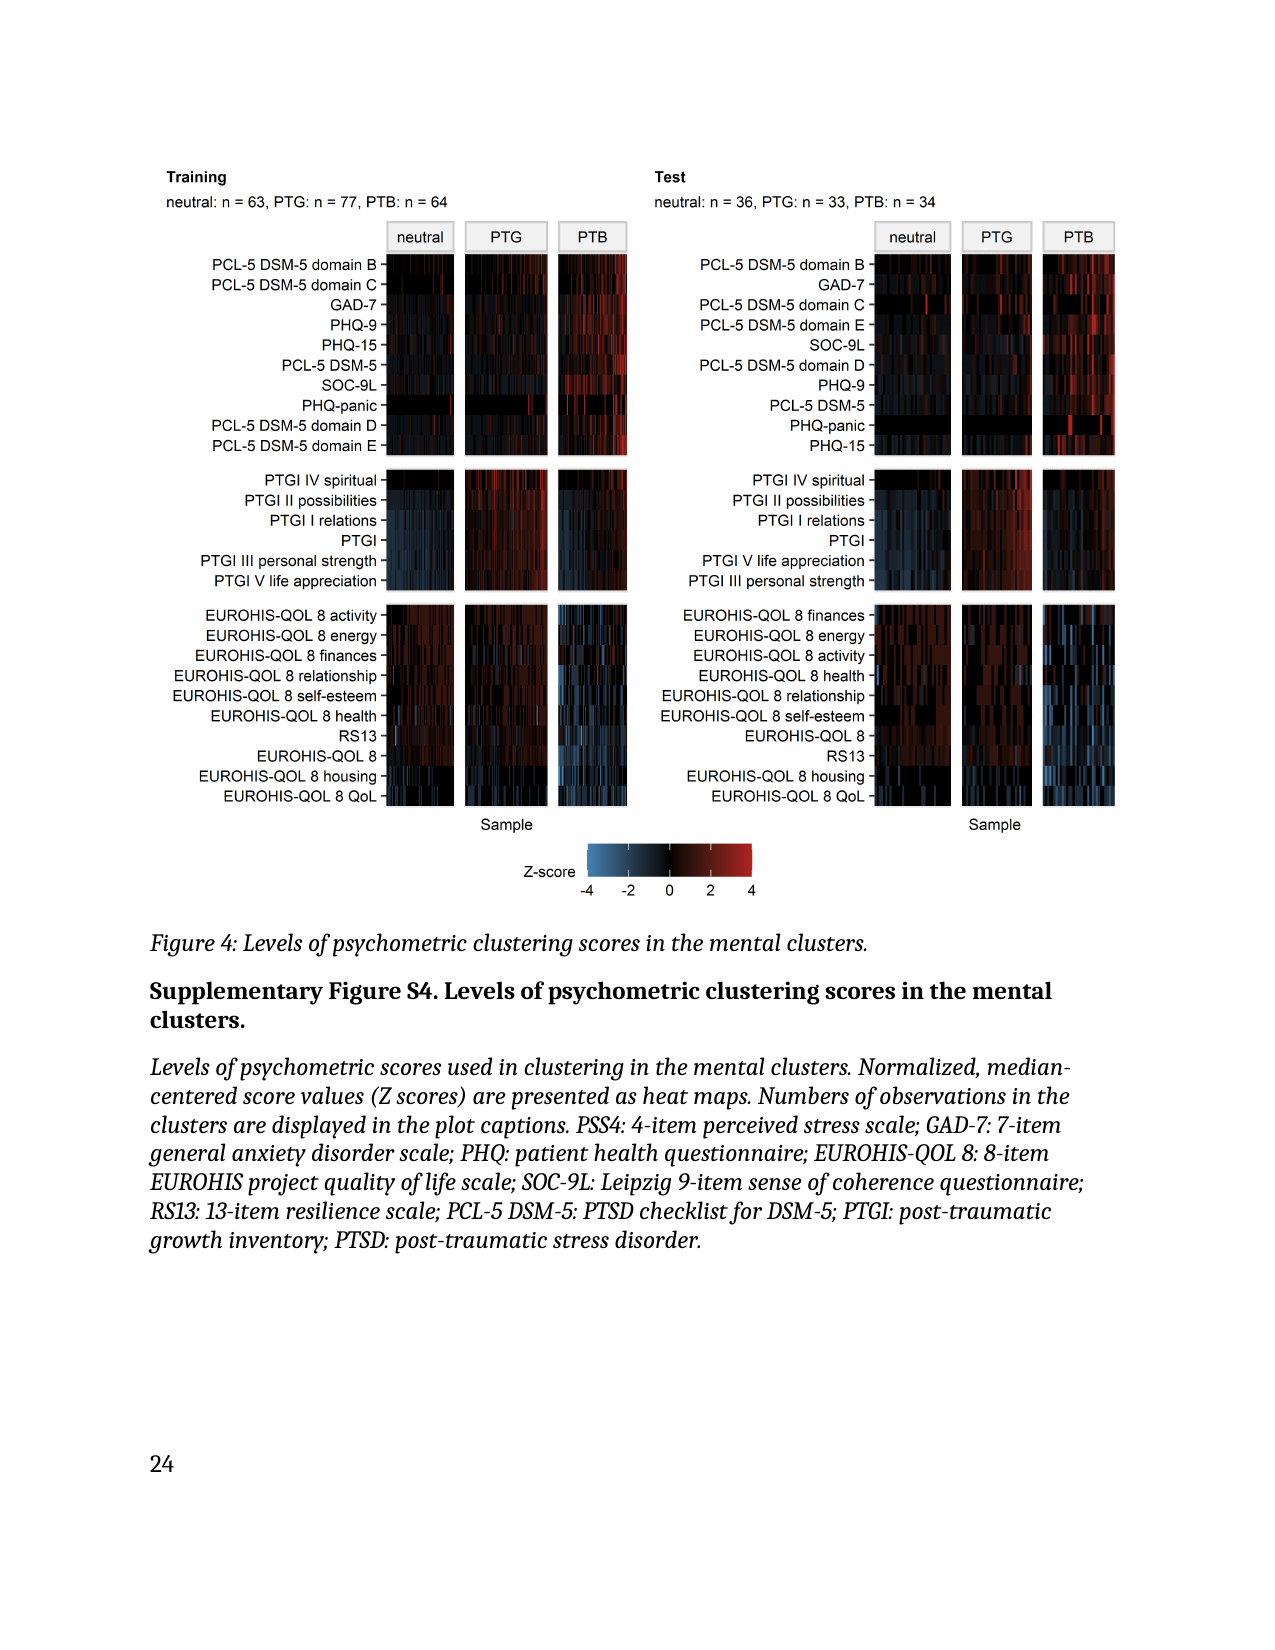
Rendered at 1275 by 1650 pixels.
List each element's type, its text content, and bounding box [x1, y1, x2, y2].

picture [150, 150, 1125, 909]
text Figure 4: Levels of psychometric clustering scores in the mental clusters. [150, 929, 1125, 958]
text Levels of psychometric scores used in clustering in the mental clusters. Normalized, median-centered score values (Z scores) are presented as heat maps. Numbers of observations in the clusters are displayed in the plot captions. PSS4: 4-item perceived stress scale; GAD-7: 7-item general anxiety disorder scale; PHQ: patient health questionnaire; EUROHIS-QOL 8: 8-item EUROHIS project quality of life scale; SOC-9L: Leipzig 9-item sense of coherence questionnaire; RS13: 13-item resilience scale; PCL-5 DSM-5: PTSD checklist for DSM-5; PTGI: post-traumatic growth inventory; PTSD: post-traumatic stress disorder. [150, 1053, 1125, 1254]
text Supplementary Figure S4. Levels of psychometric clustering scores in the mental clusters. [150, 977, 1125, 1034]
